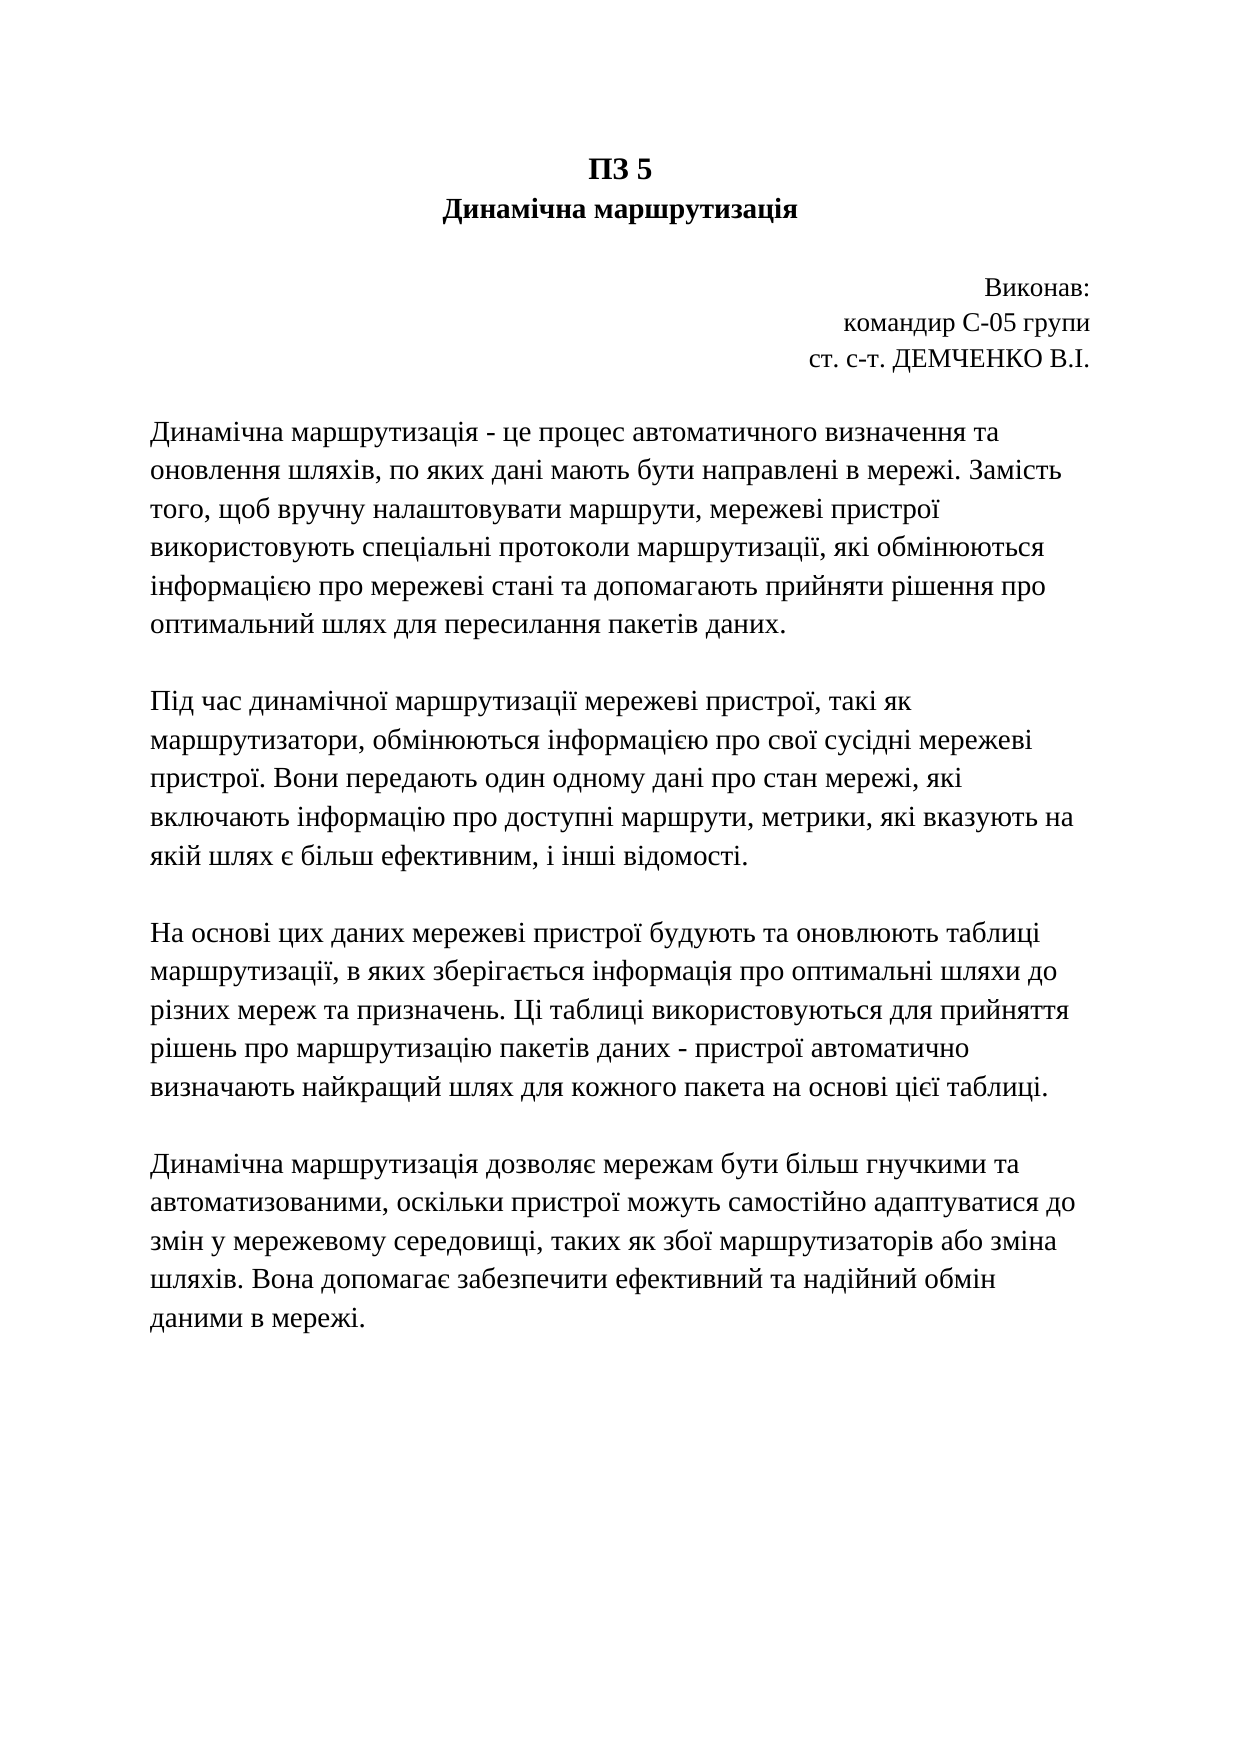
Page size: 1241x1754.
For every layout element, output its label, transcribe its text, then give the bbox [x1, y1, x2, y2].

text ПЗ 5 Динамічна маршрутизація [150, 150, 1090, 224]
text Під час динамічної маршрутизації мережеві пристрої, такі як маршрутизатори, обмінюються інформацією про свої сусідні мережеві пристрої. Вони передають один одному дані про стан мережі, які включають інформацію про доступні маршрути, метрики, які вказують на якій шлях є більш ефективним, і інші відомості. [150, 683, 1090, 871]
text Динамічна маршрутизація дозволяє мережам бути більш гнучкими та автоматизованими, оскільки пристрої можуть самостійно адаптуватися до змін у мережевому середовищі, таких як збої маршрутизаторів або зміна шляхів. Вона допомагає забезпечити ефективний та надійний обмін даними в мережі. [150, 1146, 1090, 1334]
text командир С-05 групи [150, 306, 1090, 338]
text На основі цих даних мережеві пристрої будують та оновлюють таблиці маршрутизації, в яких зберігається інформація про оптимальні шляхи до різних мереж та призначень. Ці таблиці використовуються для прийняття рішень про маршрутизацію пакетів даних - пристрої автоматично визначають найкращий шлях для кожного пакета на основі цієї таблиці. [150, 915, 1090, 1102]
text ст. с-т. ДЕМЧЕНКО В.І. [150, 342, 1090, 373]
text Динамічна маршрутизація - це процес автоматичного визначення та оновлення шляхів, по яких дані мають бути направлені в мережі. Замість того, щоб вручну налаштовувати маршрути, мережеві пристрої використовують спеціальні протоколи маршрутизації, які обмінюються інформацією про мережеві стані та допомагають прийняти рішення про оптимальний шлях для пересилання пакетів даних. [150, 414, 1090, 640]
text Виконав: [150, 271, 1090, 302]
